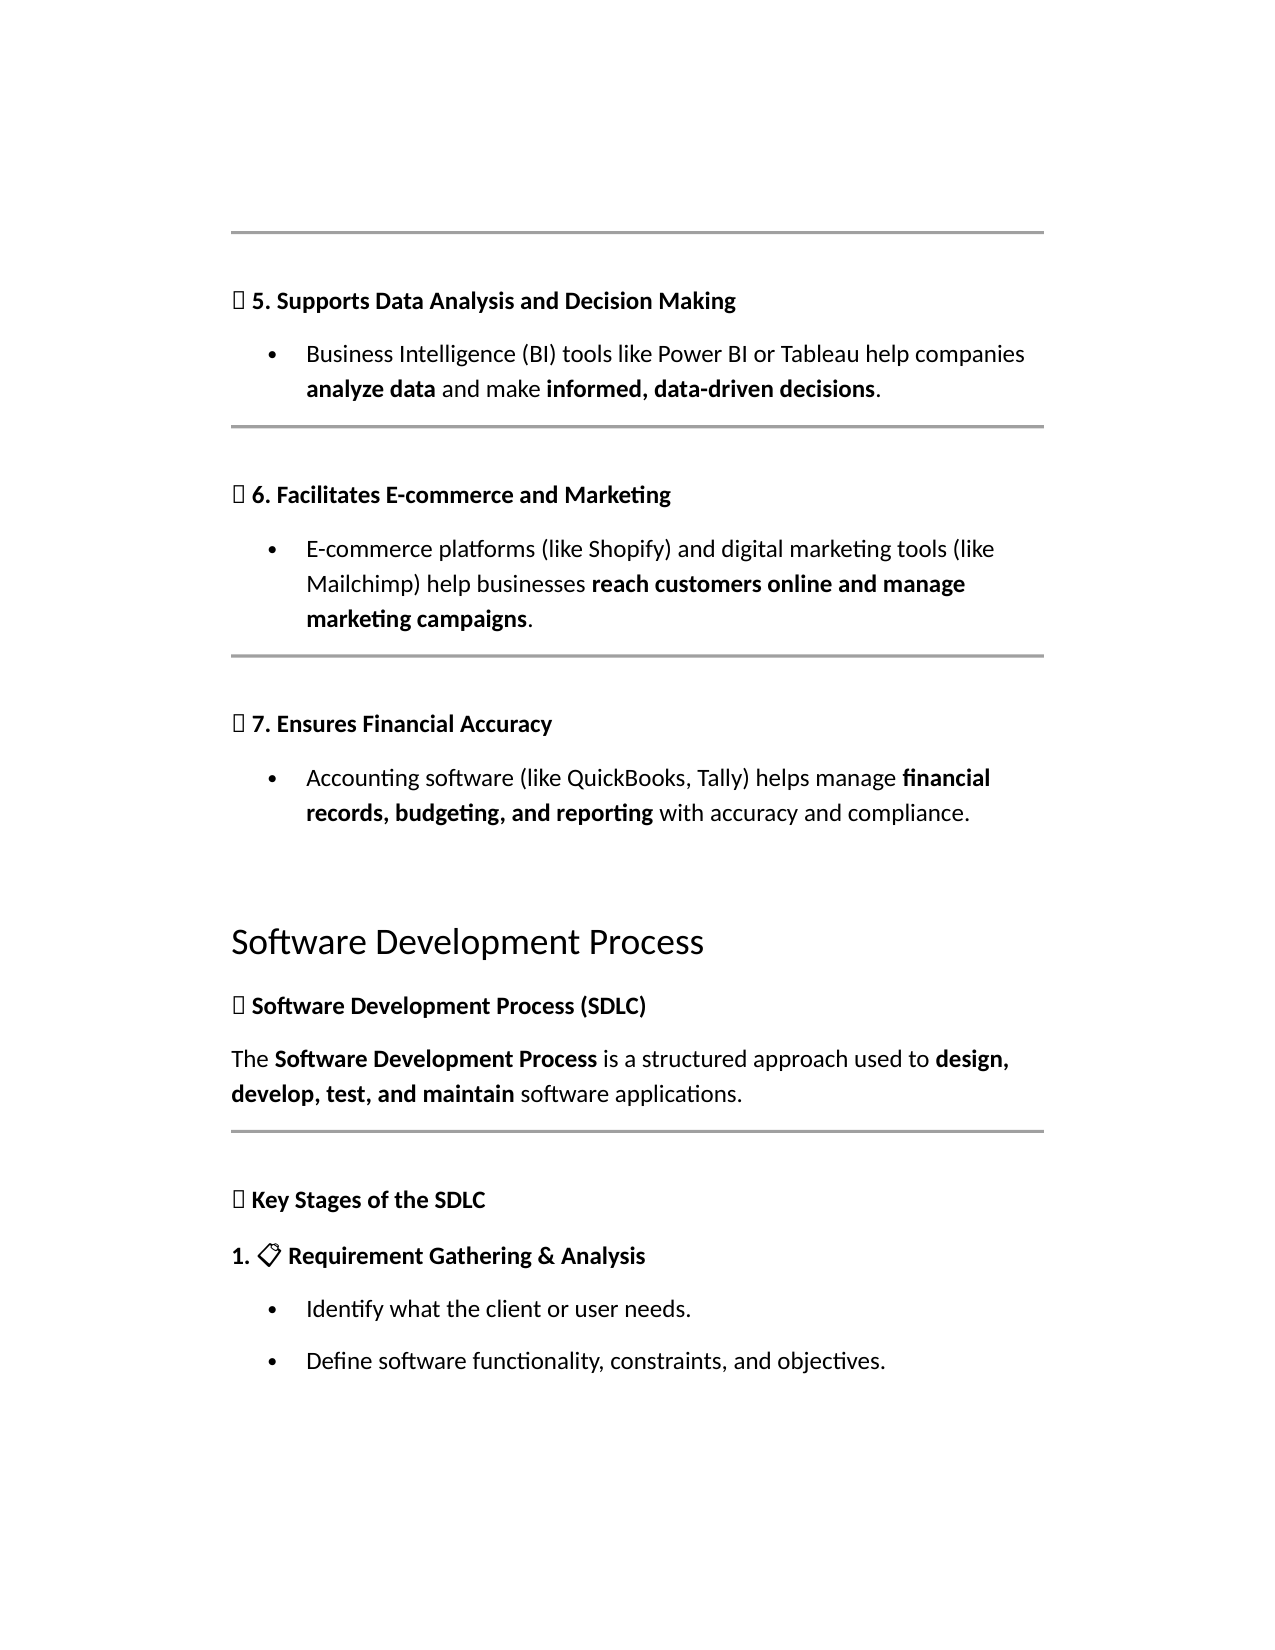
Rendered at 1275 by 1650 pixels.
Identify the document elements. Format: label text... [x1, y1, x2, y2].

text Software Development Process [231, 918, 1044, 964]
list Accounting software (like QuickBooks, Tally) helps manage financial records, budgeting, and reporting with accuracy and compliance. [268, 762, 1044, 827]
text 🔧 Key Stages of the SDLC [231, 1181, 1044, 1216]
text 🔄 Software Development Process (SDLC) [231, 987, 1044, 1021]
text ✅ 6. Facilitates E-commerce and Marketing [231, 477, 1044, 511]
text The Software Development Process is a structured approach used to design, develop, test, and maintain software applications. [231, 1043, 1044, 1109]
text 1. 📋 Requirement Gathering & Analysis [231, 1237, 1044, 1271]
text ✅ 7. Ensures Financial Accuracy [231, 706, 1044, 740]
list Define software functionality, constraints, and objectives. [268, 1345, 1044, 1375]
list E-commerce platforms (like Shopify) and digital marketing tools (like Mailchimp) help businesses reach customers online and manage marketing campaigns. [268, 533, 1044, 633]
list Business Intelligence (BI) tools like Power BI or Tableau help companies analyze data and make informed, data-driven decisions. [268, 338, 1044, 404]
list Identify what the client or user needs. [268, 1293, 1044, 1324]
text ✅ 5. Supports Data Analysis and Decision Making [231, 283, 1044, 317]
